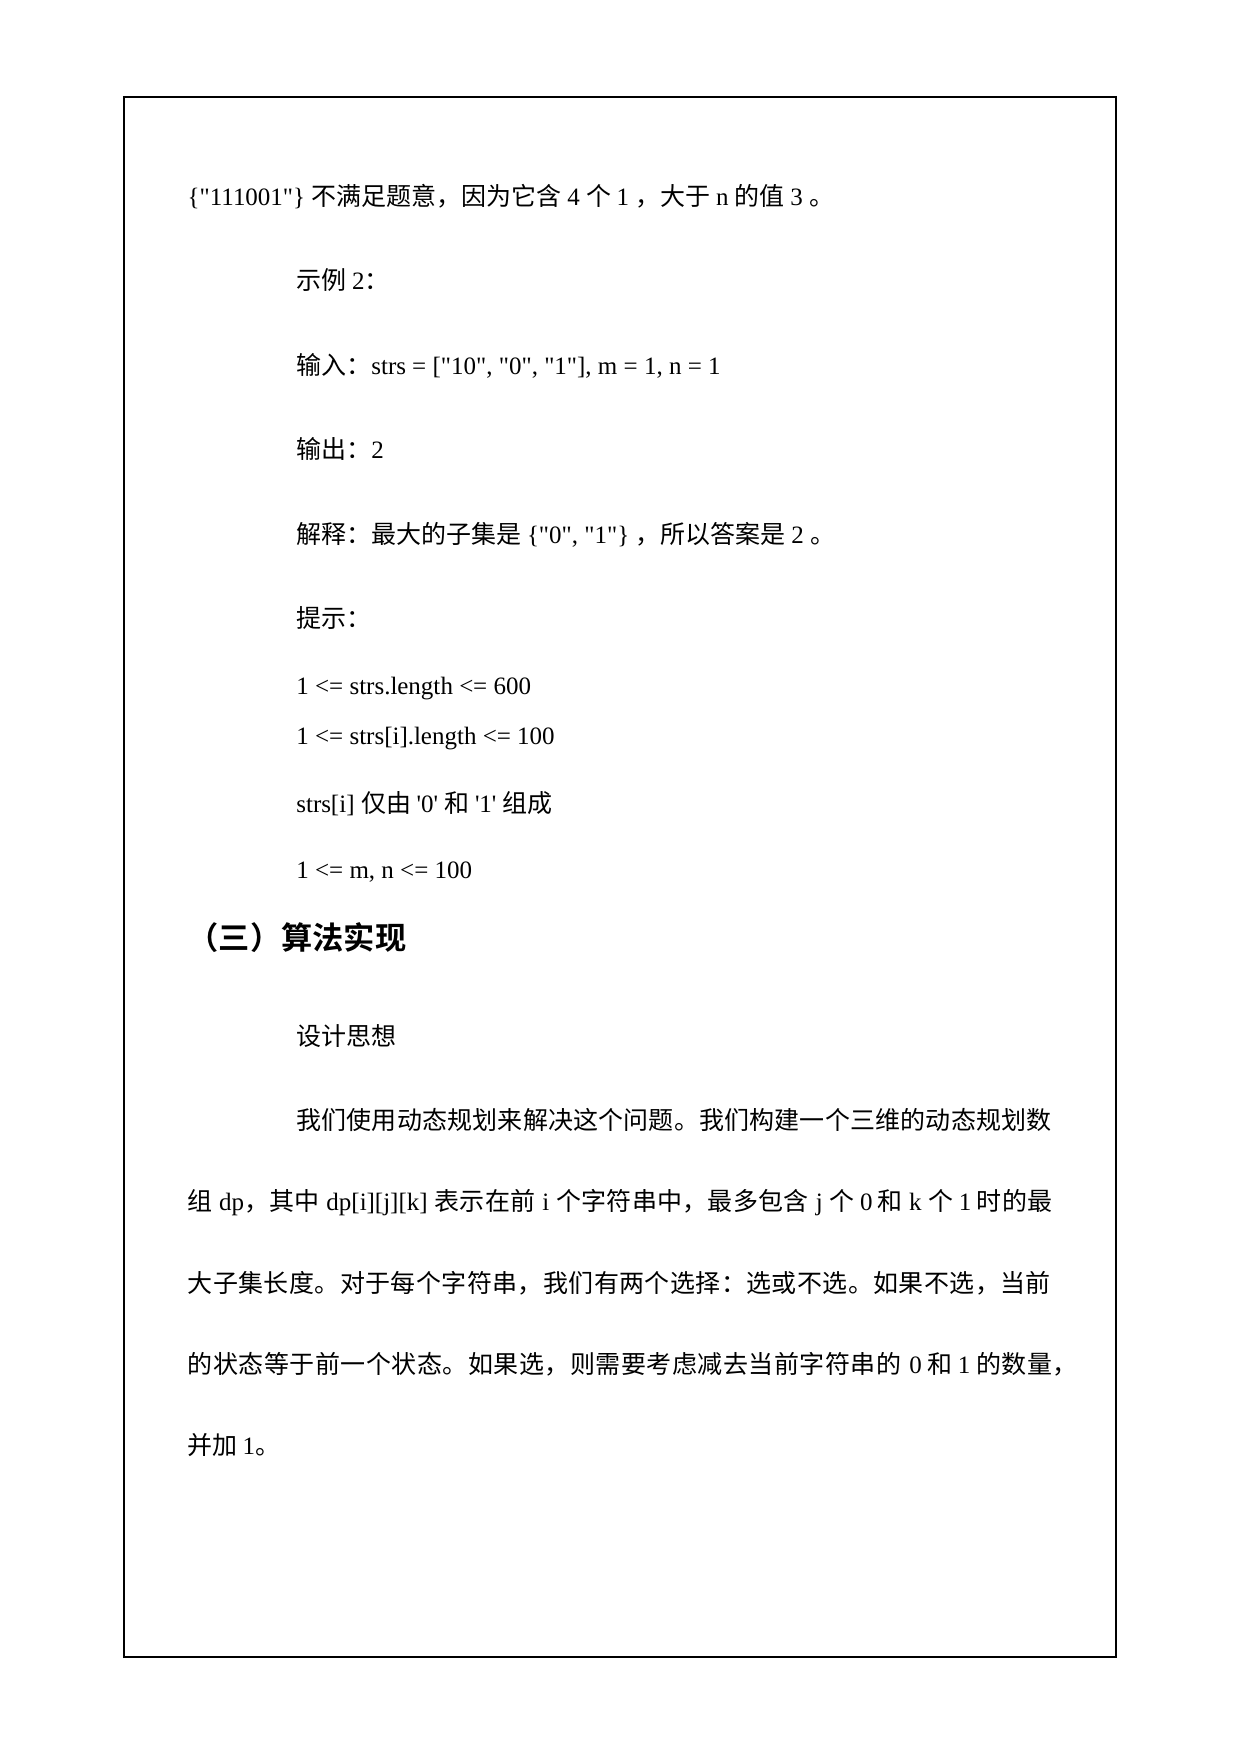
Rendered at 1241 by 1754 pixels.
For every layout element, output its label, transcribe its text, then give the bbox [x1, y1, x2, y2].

text 提示： [187, 584, 1053, 649]
text strs[i] 仅由 '0' 和 '1' 组成 [187, 769, 1053, 834]
text 设计思想 [187, 1002, 1053, 1067]
text 示例 2： [187, 246, 1053, 311]
text 1 <= strs.length <= 600 [187, 669, 1053, 701]
text 解释：最大的子集是 {"0", "1"} ，所以答案是 2 。 [187, 500, 1053, 565]
text 我们使用动态规划来解决这个问题。我们构建一个三维的动态规划数组 dp，其中 dp[i][j][k] 表示在前 i 个字符串中，最多包含 j 个0和 k 个1时的最大子集长度。对于每个字符串，我们有两个选择：选或不选。如果不选，当前的状态等于前一个状态。如果选，则需要考虑减去当前字符串的0和1的数量，并加1。 [187, 1086, 1053, 1476]
text 1 <= strs[i].length <= 100 [187, 719, 1053, 751]
text 1 <= m, n <= 100 [187, 853, 1053, 886]
text 输出：2 [187, 415, 1053, 480]
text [187, 162, 1053, 227]
subtitle （三）算法实现 [187, 904, 1053, 969]
text 输入：strs = ["10", "0", "1"], m = 1, n = 1 [187, 331, 1053, 396]
